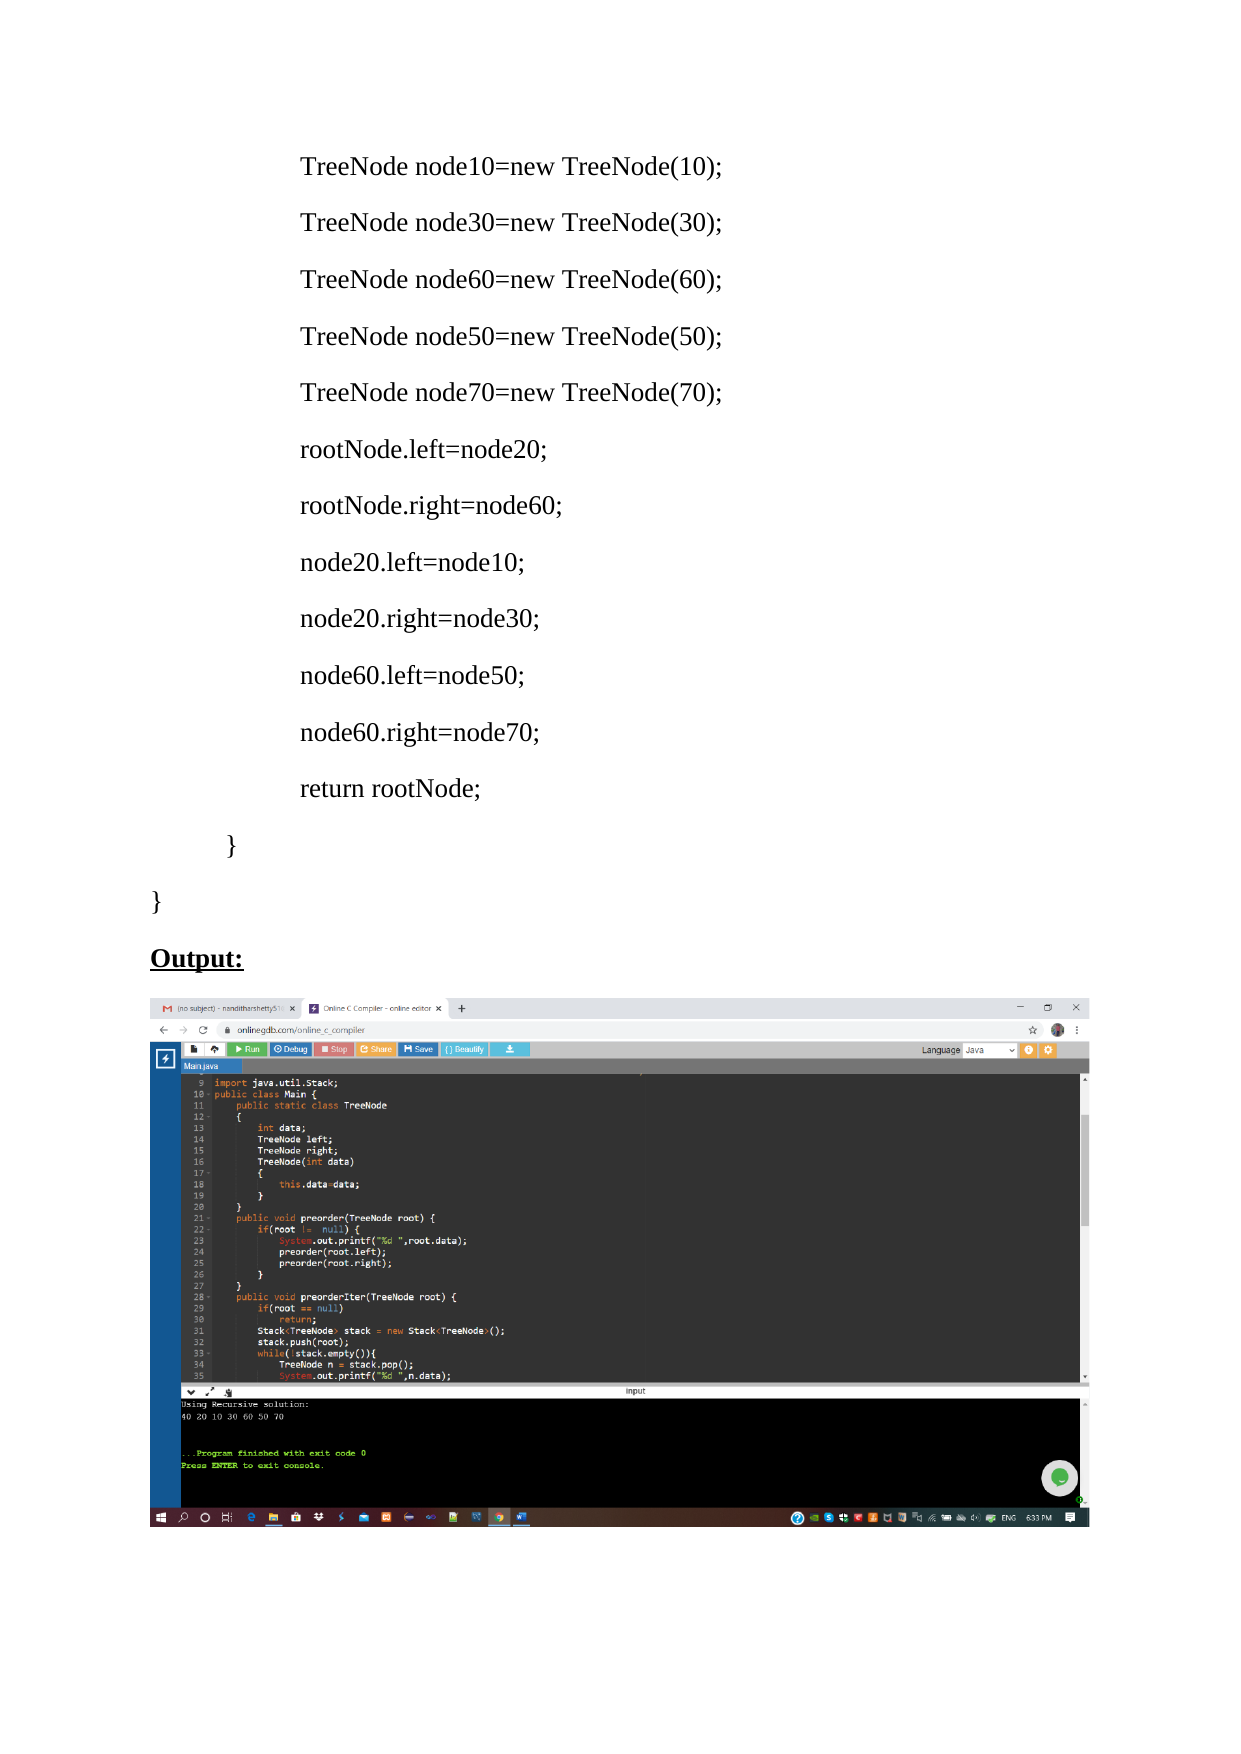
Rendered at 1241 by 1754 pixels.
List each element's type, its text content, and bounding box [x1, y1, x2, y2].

text rootNode.left=node20; [150, 433, 1090, 464]
text } [150, 829, 1090, 860]
text return rootNode; [150, 772, 1090, 803]
text node20.left=node10; [150, 546, 1090, 577]
text TreeNode node70=new TreeNode(70); [150, 376, 1090, 407]
text node20.right=node30; [150, 602, 1090, 634]
text TreeNode node30=new TreeNode(30); [150, 207, 1090, 238]
text TreeNode node50=new TreeNode(50); [150, 320, 1090, 351]
picture [150, 998, 1090, 1527]
text TreeNode node60=new TreeNode(60); [150, 263, 1090, 294]
text node60.right=node70; [150, 716, 1090, 747]
text node60.left=node50; [150, 659, 1090, 690]
text rootNode.right=node60; [150, 489, 1090, 521]
text } [150, 885, 1090, 916]
text TreeNode node10=new TreeNode(10); [150, 150, 1090, 181]
text Output: [150, 942, 1090, 973]
